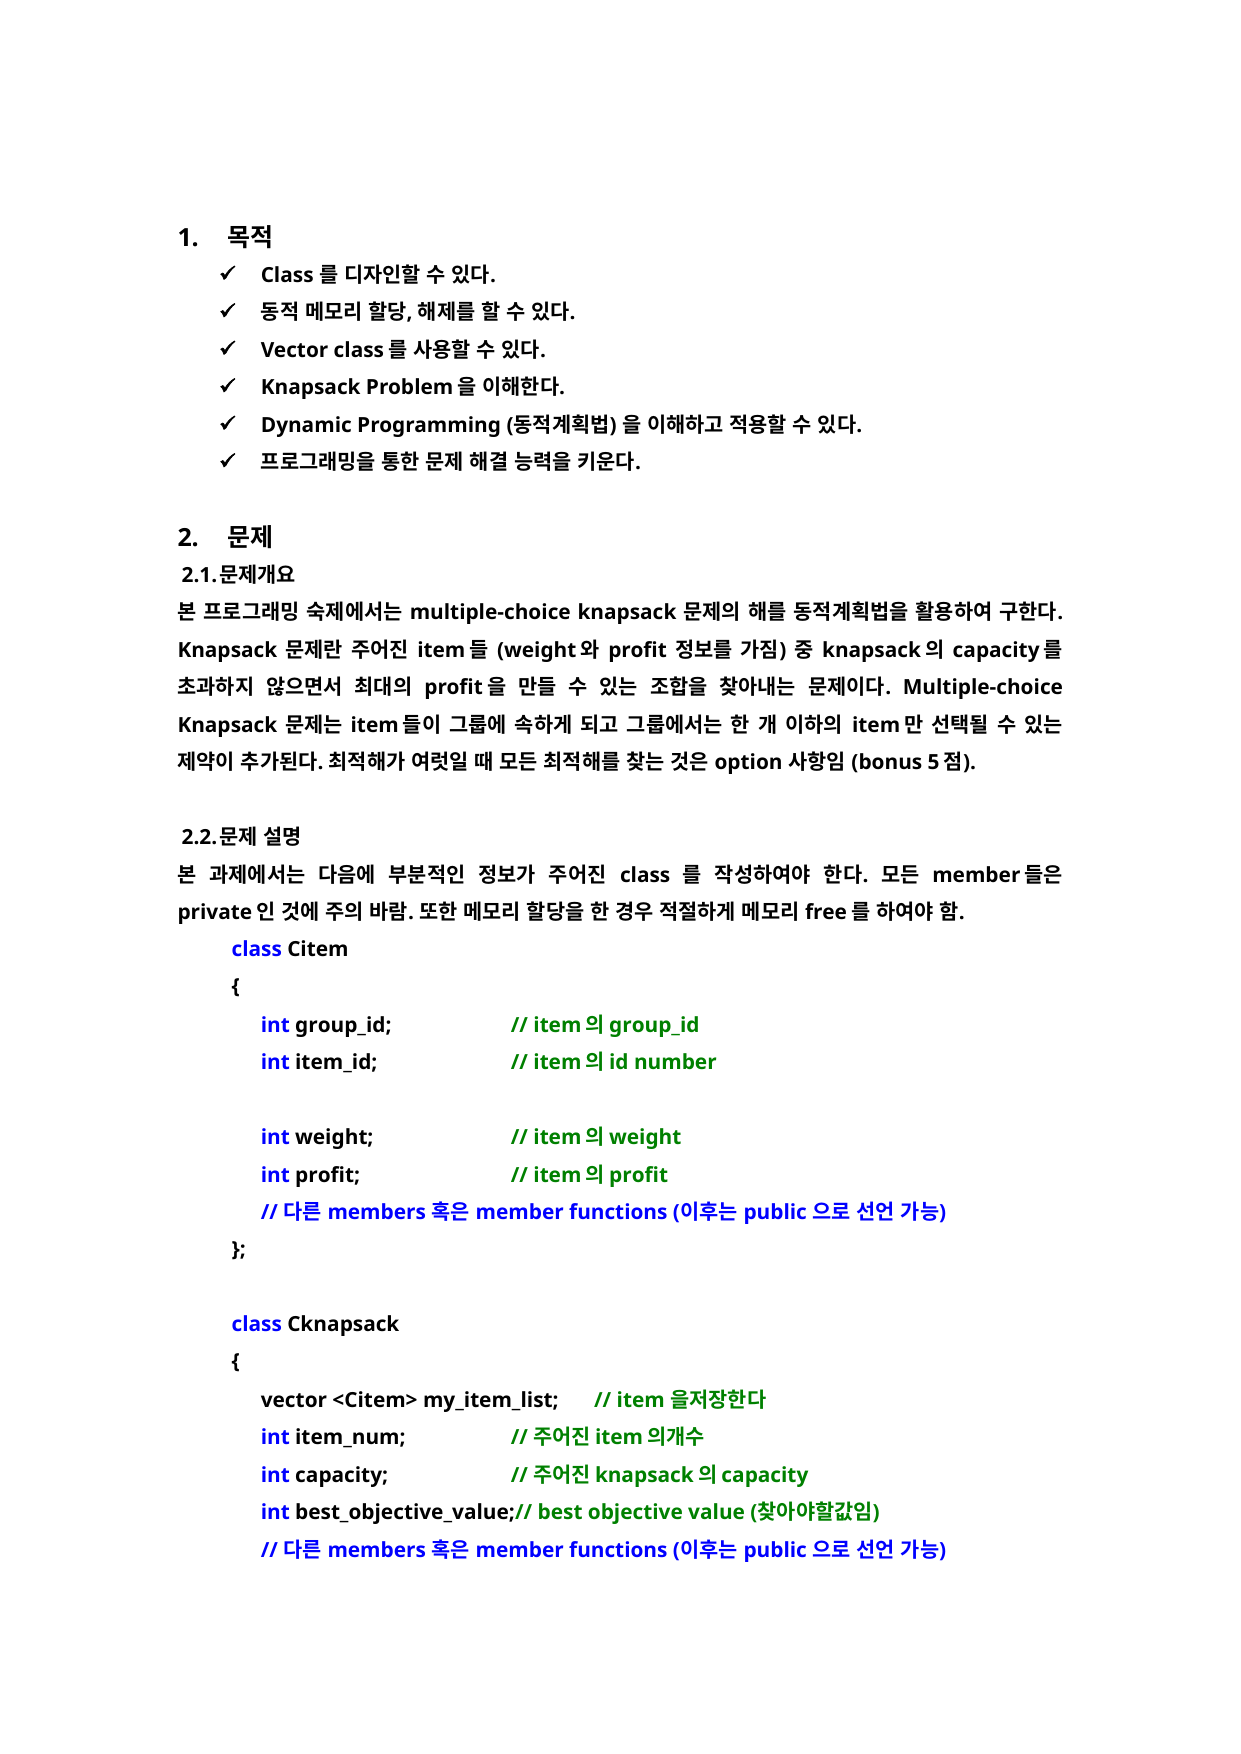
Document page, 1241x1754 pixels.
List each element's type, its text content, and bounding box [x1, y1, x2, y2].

list 동적 메모리 할당, 해제를 할 수 있다. [219, 292, 1063, 329]
text 본 과제에서는 다음에 부분적인 정보가 주어진 class 를 작성하여야 한다. 모든 member들은 private인 것에 주의 바람. 또한 메모리 할당을 한 경우 적절하게 메모리 free를 하여야 함. [177, 854, 1063, 929]
text int group_id; // item의group_id [231, 1004, 1063, 1042]
list 문제 [177, 517, 1063, 554]
text 본 프로그래밍 숙제에서는 multiple-choice knapsack 문제의 해를 동적계획법을 활용하여 구한다. Knapsack 문제란 주어진 item들 (weight와 profit 정보를 가짐) 중 knapsack의 capacity를 초과하지 않으면서 최대의 profit을 만들 수 있는 조합을 찾아내는 문제이다. Multiple-choice Knapsack 문제는 item들이 그룹에 속하게 되고 그룹에서는 한 개 이하의 item만 선택될 수 있는 제약이 추가된다. 최적해가 여럿일 때 모든 최적해를 찾는 것은 option 사항임 (bonus 5점). [177, 592, 1063, 779]
text int item_num; // 주어진item의개수 [231, 1417, 1063, 1454]
list 문제개요 [181, 554, 1063, 592]
list Knapsack Problem을 이해한다. [219, 367, 1063, 404]
text // 다른 members 혹은 member functions (이후는 public 으로 선언 가능) [231, 1192, 1063, 1229]
list Class 를 디자인할 수 있다. [219, 254, 1063, 292]
text { [231, 967, 1063, 1004]
text { [231, 1342, 1063, 1379]
text // 다른 members 혹은 member functions (이후는 public 으로 선언 가능) [231, 1529, 1063, 1567]
text class Citem [231, 929, 1063, 967]
list 목적 [177, 217, 1063, 254]
text int capacity; // 주어진knapsack의capacity [231, 1454, 1063, 1492]
text int weight; // item의weight [231, 1117, 1063, 1154]
list 문제 설명 [181, 817, 1063, 854]
text int item_id; // item의id number [231, 1042, 1063, 1079]
list Vector class를 사용할 수 있다. [219, 329, 1063, 367]
text int best_objective_value;// best objective value (찾아야할값임) [231, 1492, 1063, 1529]
list 프로그래밍을 통한 문제 해결 능력을 키운다. [219, 442, 1063, 479]
text }; [231, 1229, 1063, 1267]
text class Cknapsack [231, 1304, 1063, 1342]
text vector <Citem> my_item_list; // item 을저장한다 [231, 1379, 1063, 1417]
list Dynamic Programming (동적계획법) 을 이해하고 적용할 수 있다. [219, 404, 1063, 442]
text int profit; // item의profit [231, 1154, 1063, 1192]
